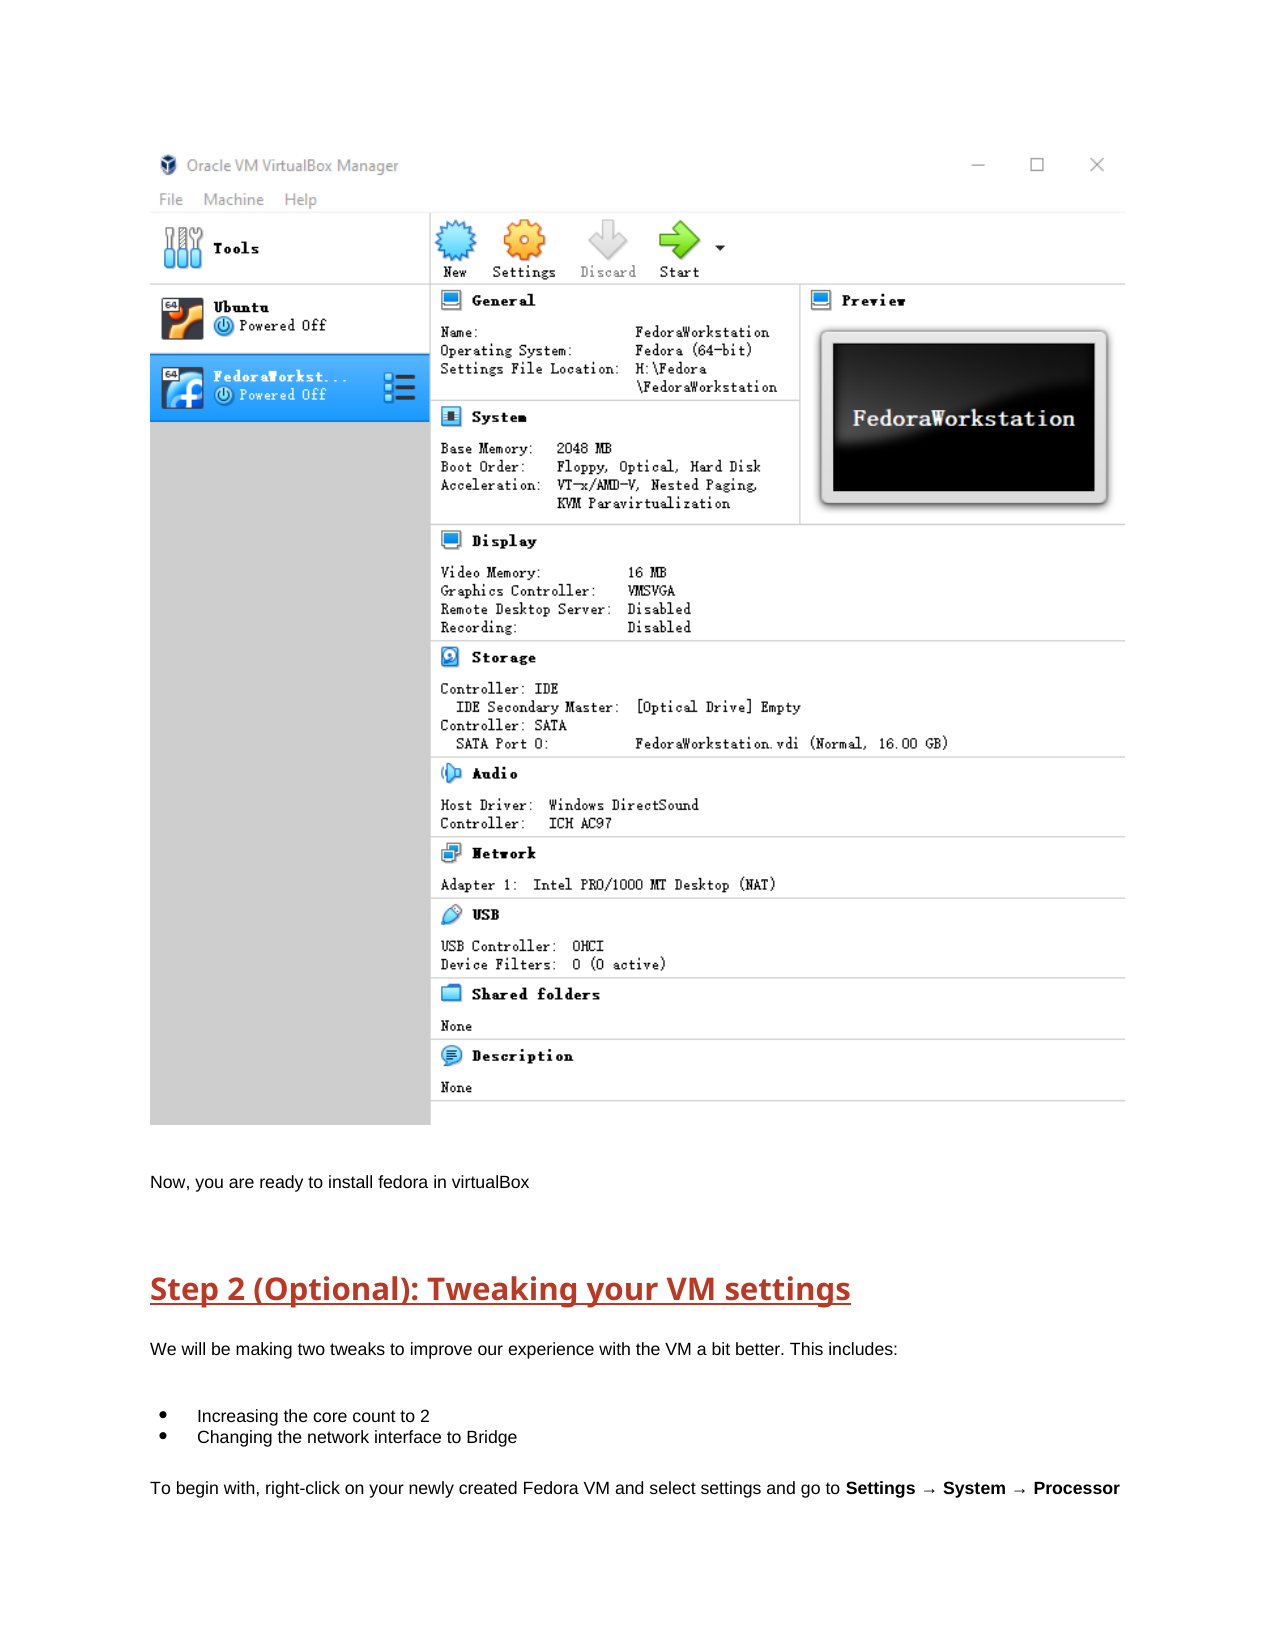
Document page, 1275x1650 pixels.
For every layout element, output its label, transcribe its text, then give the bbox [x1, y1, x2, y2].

list Changing the network interface to Bridge [159, 1427, 1125, 1448]
text Now, you are ready to install fedora in virtualBox [150, 1172, 1125, 1192]
text Step 2 (Optional): Tweaking your VM settings [150, 1239, 1125, 1309]
list Increasing the core count to 2 [159, 1406, 1125, 1427]
text We will be making two tweaks to improve our experience with the VM a bit better. This includes: [150, 1339, 1125, 1359]
text To begin with, right-click on your newly created Fedora VM and select settings and go to Settings → System → Processor [150, 1477, 1125, 1498]
picture [150, 150, 1125, 1125]
